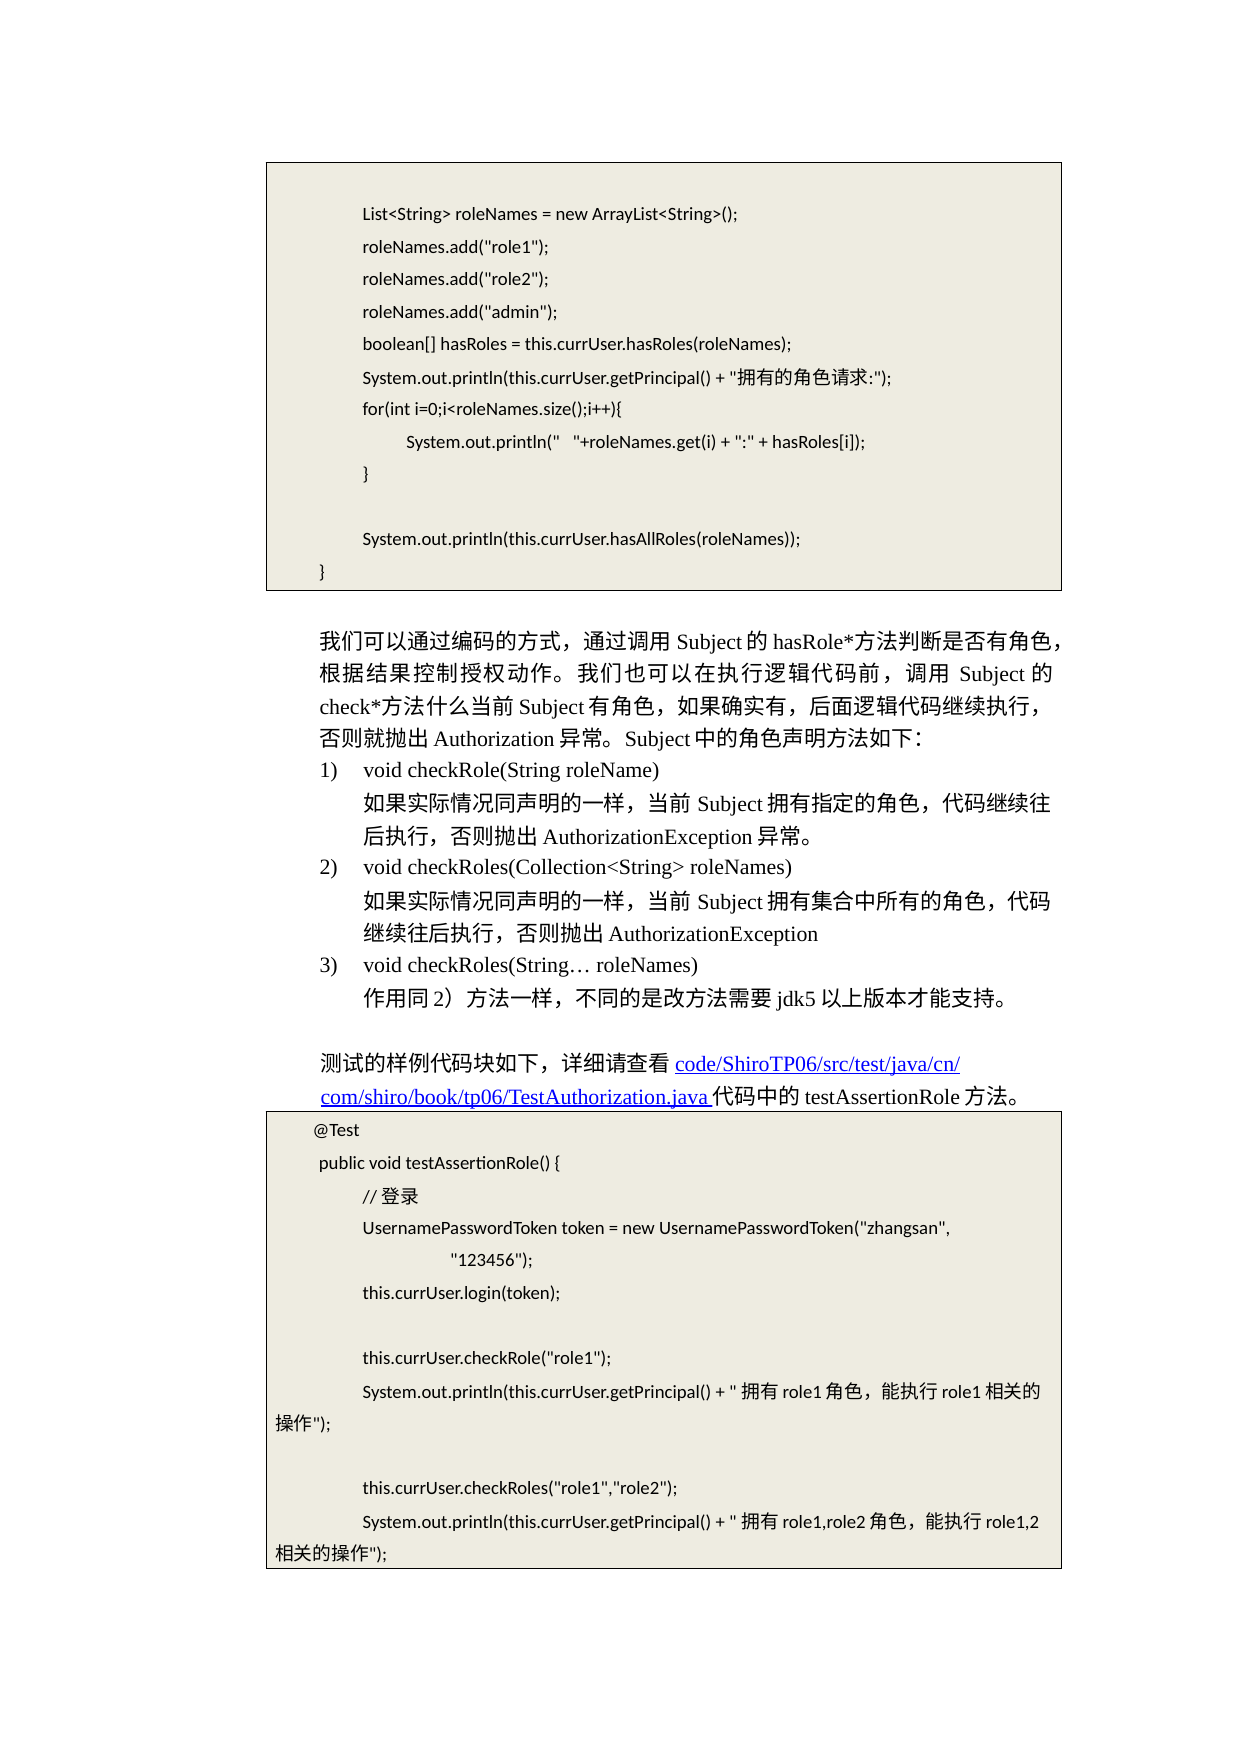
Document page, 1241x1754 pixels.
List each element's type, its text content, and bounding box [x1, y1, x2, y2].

text this.currUser.checkRoles("role1","role2"); [267, 1468, 1061, 1501]
text List<String> roleNames = new ArrayList<String>(); [267, 194, 1061, 227]
text roleNames.add("role1"); [267, 227, 1061, 259]
text for(int i=0;i<roleNames.size();i++){ [267, 389, 1061, 422]
text this.currUser.checkRole("role1"); [267, 1338, 1061, 1371]
text UsernamePasswordToken token = new UsernamePasswordToken("zhangsan", [267, 1208, 1061, 1241]
text roleNames.add("admin"); [267, 292, 1061, 324]
list void checkRole(String roleName) [319, 753, 1053, 786]
text @Test [267, 1112, 1061, 1143]
text System.out.println(this.currUser.hasAllRoles(roleNames)); [267, 519, 1061, 552]
text } [267, 454, 1061, 487]
text "123456"); [267, 1241, 1061, 1273]
text 测试的样例代码块如下，详细请查看code/ShiroTP06/src/test/java/cn/ com/shiro/book/tp06/TestAuthorization.java代码中的testAssertionRole方法。 [320, 1046, 1053, 1111]
list 我们可以通过编码的方式，通过调用Subject的hasRole*方法判断是否有角色，根据结果控制授权动作。我们也可以在执行逻辑代码前，调用Subject的check*方法什么当前Subject有角色，如果确实有，后面逻辑代码继续执行，否则就抛出Authorization异常。Subject中的角色声明方法如下： [319, 623, 1053, 753]
list 如果实际情况同声明的一样，当前Subject拥有指定的角色，代码继续往后执行，否则抛出AuthorizationException异常。 [363, 786, 1053, 851]
text // 登录 [267, 1176, 1061, 1208]
list void checkRoles(Collection<String> roleNames) [319, 851, 1053, 883]
list 如果实际情况同声明的一样，当前Subject拥有集合中所有的角色，代码继续往后执行，否则抛出AuthorizationException [363, 883, 1053, 948]
text roleNames.add("role2"); [267, 259, 1061, 292]
text this.currUser.login(token); [267, 1273, 1061, 1306]
text System.out.println(this.currUser.getPrincipal() + " 拥有role1角色，能执行role1相关的操作"); [267, 1371, 1061, 1436]
list void checkRoles(String… roleNames) [319, 948, 1053, 981]
text } [267, 552, 1061, 590]
text public void testAssertionRole() { [267, 1143, 1061, 1176]
text System.out.println(this.currUser.getPrincipal() + " 拥有role1,role2角色，能执行role1,2相关的操作"); [267, 1501, 1061, 1568]
text System.out.println(" "+roleNames.get(i) + ":" + hasRoles[i]); [267, 422, 1061, 454]
text System.out.println(this.currUser.getPrincipal() + "拥有的角色请求:"); [267, 357, 1061, 389]
text boolean[] hasRoles = this.currUser.hasRoles(roleNames); [267, 324, 1061, 357]
list 作用同2）方法一样，不同的是改方法需要jdk5以上版本才能支持。 [363, 981, 1053, 1013]
